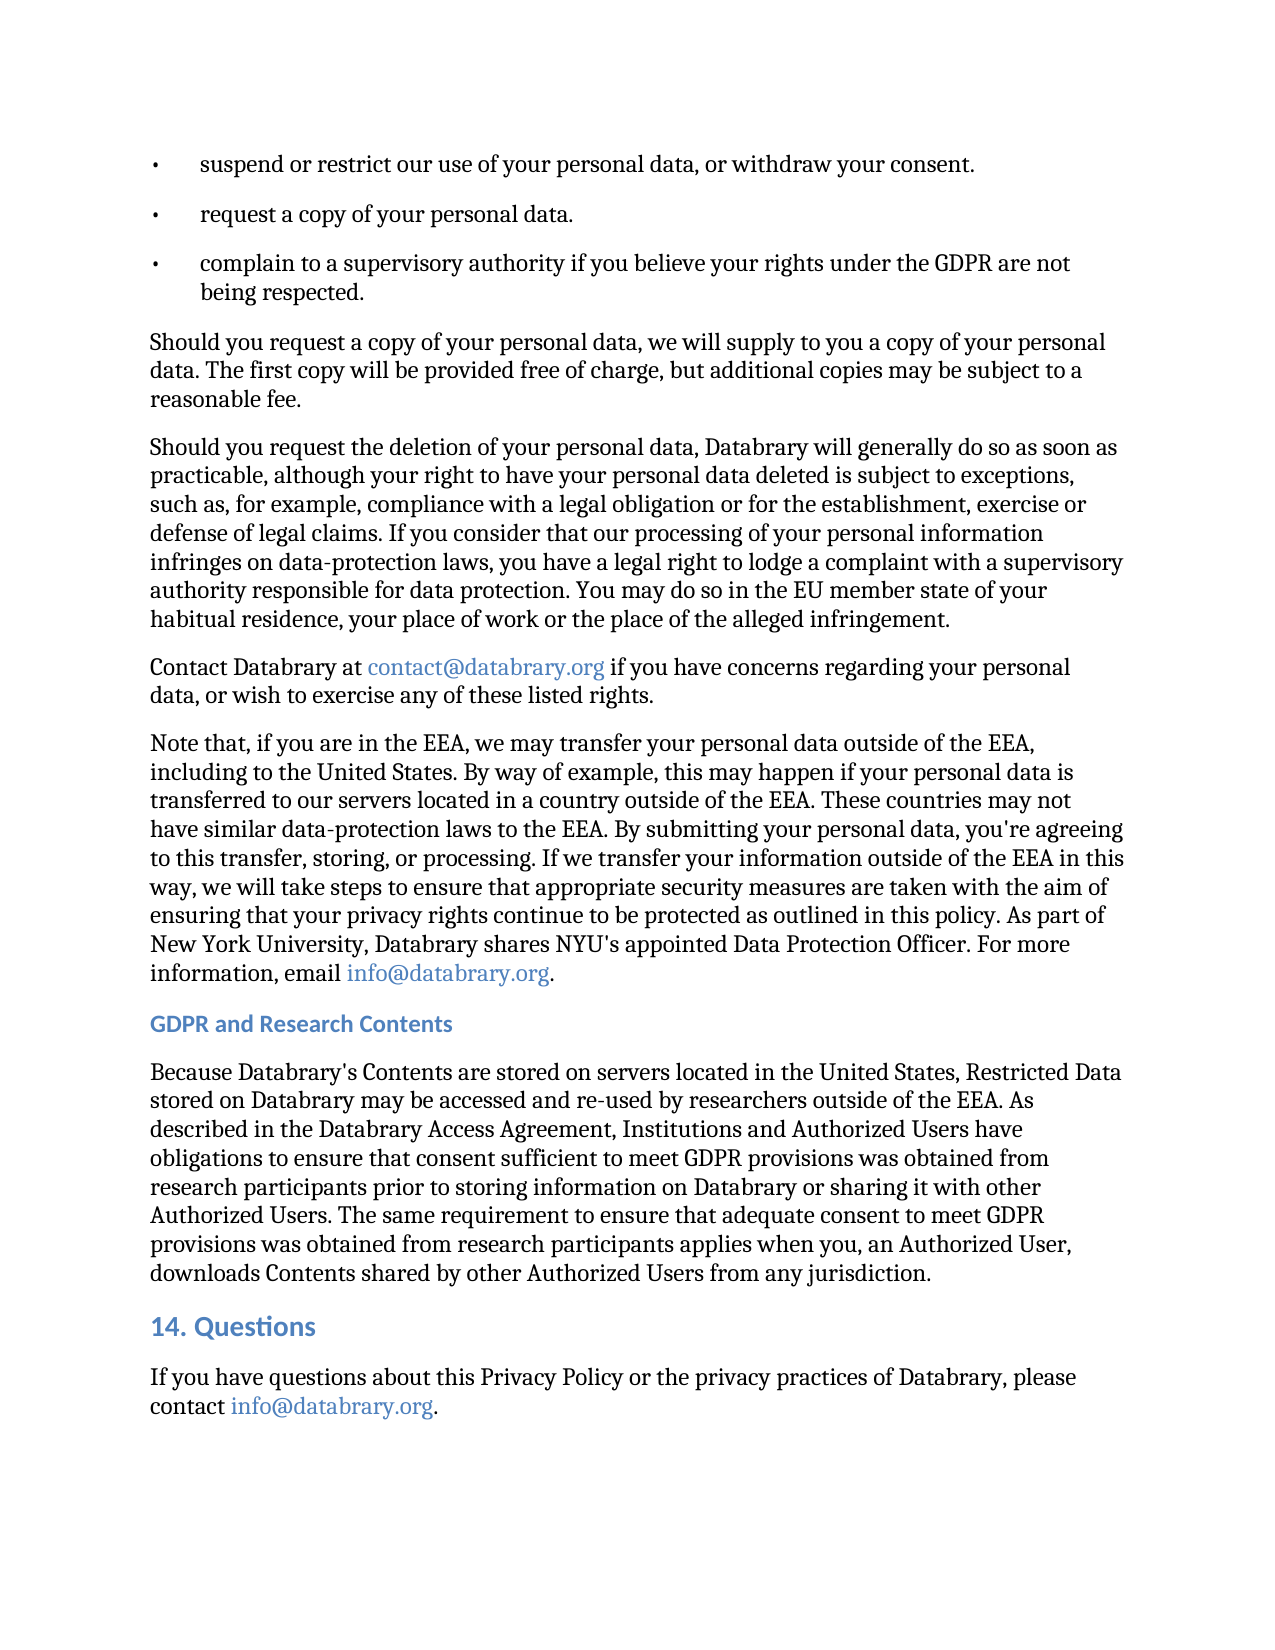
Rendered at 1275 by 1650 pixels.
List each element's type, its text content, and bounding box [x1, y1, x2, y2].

list suspend or restrict our use of your personal data, or withdraw your consent. [150, 150, 1125, 179]
subtitle 14. Questions [150, 1308, 1125, 1344]
text Note that, if you are in the EEA, we may transfer your personal data outside of the EEA, including to the United States. By way of example, this may happen if your personal data is transferred to our servers located in a country outside of the EEA. These countries may not have similar data-protection laws to the EEA. By submitting your personal data, you're agreeing to this transfer, storing, or processing. If we transfer your information outside of the EEA in this way, we will take steps to ensure that appropriate security measures are taken with the aim of ensuring that your privacy rights continue to be protected as outlined in this policy. As part of New York University, Databrary shares NYU's appointed Data Protection Officer. For more information, email info@databrary.org. [150, 729, 1125, 987]
subtitle GDPR and Research Contents [150, 1008, 1125, 1039]
text Because Databrary's Contents are stored on servers located in the United States, Restricted Data stored on Databrary may be accessed and re-used by researchers outside of the EEA. As described in the Databrary Access Agreement, Institutions and Authorized Users have obligations to ensure that consent sufficient to meet GDPR provisions was obtained from research participants prior to storing information on Databrary or sharing it with other Authorized Users. The same requirement to ensure that adequate consent to meet GDPR provisions was obtained from research participants applies when you, an Authorized User, downloads Contents shared by other Authorized Users from any jurisdiction. [150, 1058, 1125, 1288]
text Contact Databrary at contact@databrary.org if you have concerns regarding your personal data, or wish to exercise any of these listed rights. [150, 652, 1125, 710]
text Should you request the deletion of your personal data, Databrary will generally do so as soon as practicable, although your right to have your personal data deleted is subject to exceptions, such as, for example, compliance with a legal obligation or for the establishment, exercise or defense of legal claims. If you consider that our processing of your personal information infringes on data-protection laws, you have a legal right to lodge a complaint with a supervisory authority responsible for data protection. You may do so in the EU member state of your habitual residence, your place of work or the place of the alleged infringement. [150, 432, 1125, 634]
text Should you request a copy of your personal data, we will supply to you a copy of your personal data. The first copy will be provided free of charge, but additional copies may be subject to a reasonable fee. [150, 327, 1125, 414]
list request a copy of your personal data. [150, 199, 1125, 228]
text If you have questions about this Privacy Policy or the privacy practices of Databrary, please contact info@databrary.org. [150, 1363, 1125, 1420]
list complain to a supervisory authority if you believe your rights under the GDPR are not being respected. [150, 249, 1125, 307]
